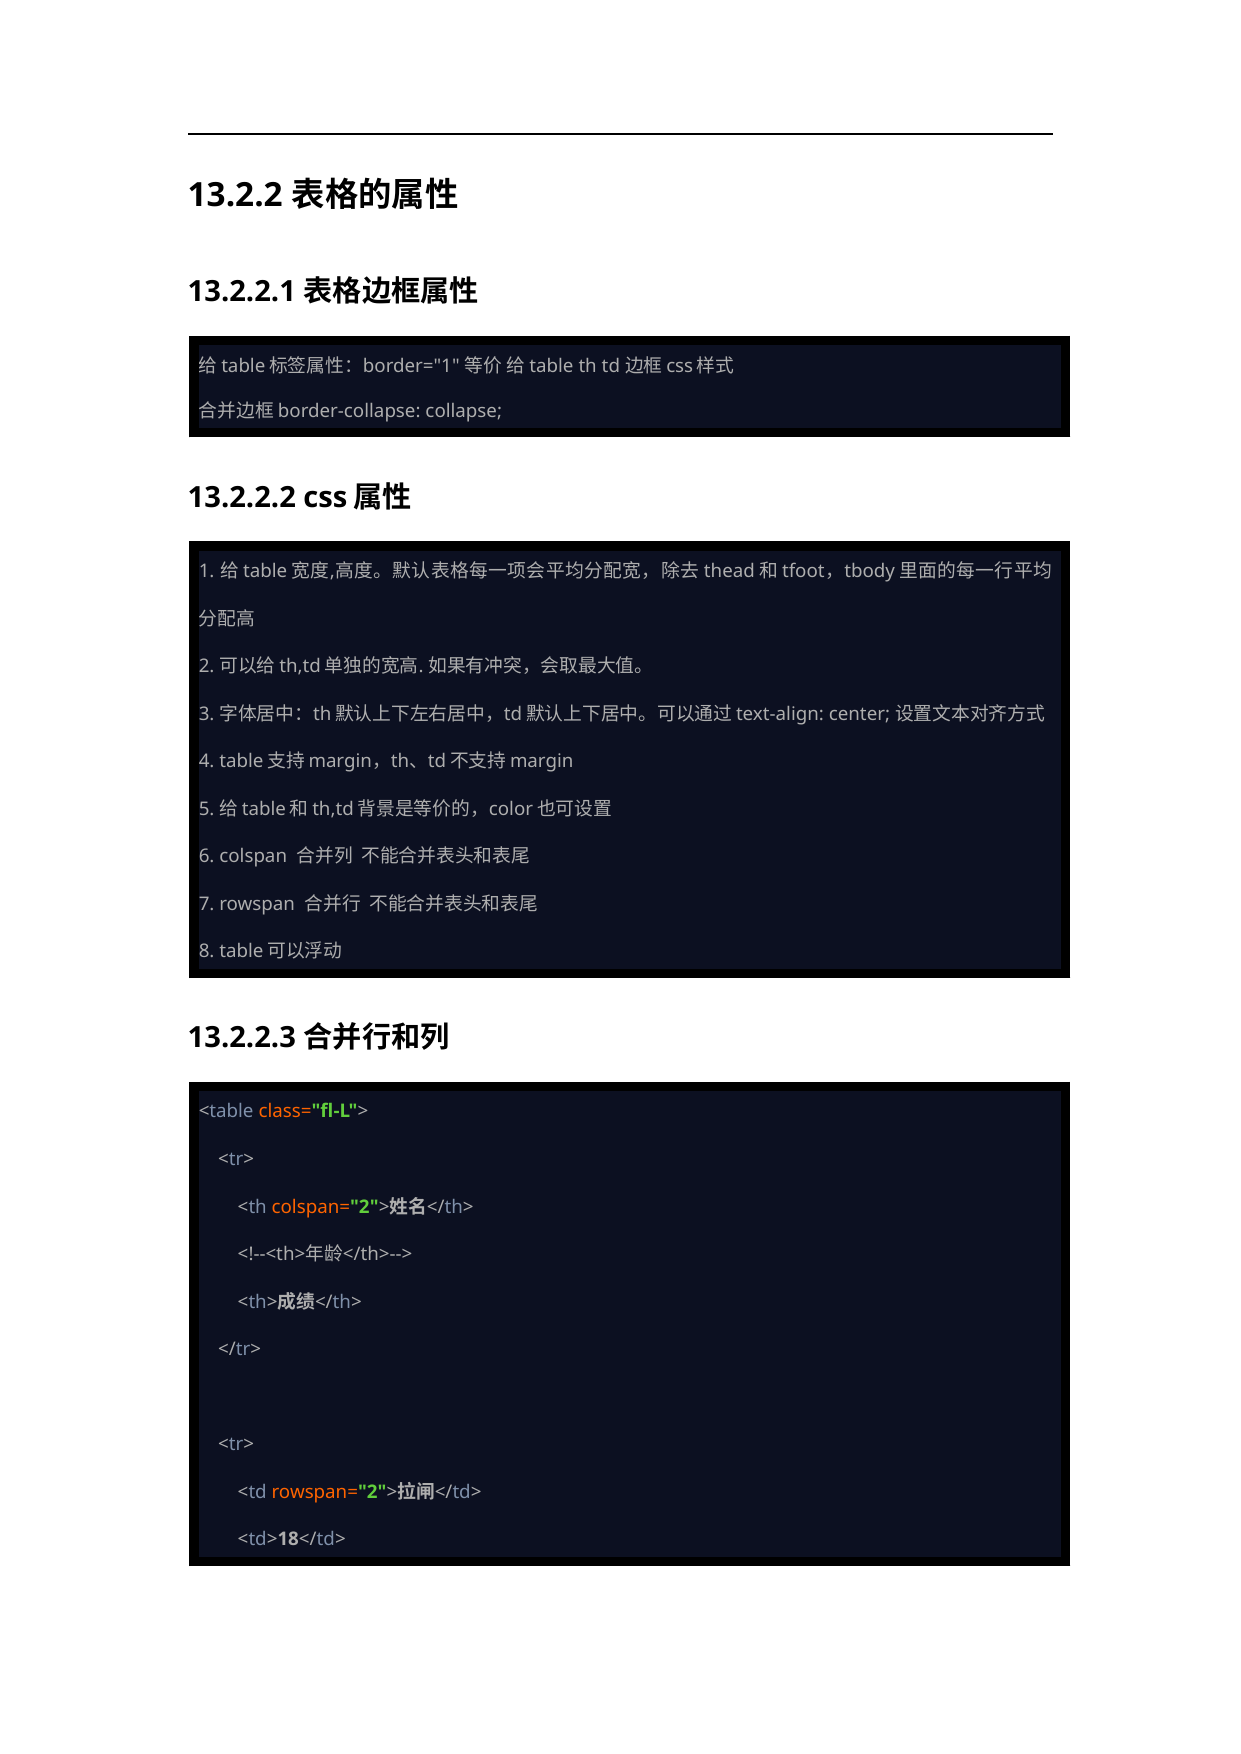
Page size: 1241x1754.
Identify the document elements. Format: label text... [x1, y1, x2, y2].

subtitle 13.2.2.1 表格边框属性 [187, 255, 1053, 323]
text 给table标签属性：border="1" 等价 给 table th td 边框css样式 [199, 345, 1061, 381]
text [199, 1091, 1061, 1557]
subtitle 13.2.2 表格的属性 [187, 158, 1053, 226]
subtitle 13.2.2.2 css属性 [187, 461, 1053, 529]
text 合并边框 border-collapse: collapse; [199, 381, 1061, 428]
subtitle 13.2.2.3 合并行和列 [187, 1001, 1053, 1069]
text 1. 给table宽度,高度。默认表格每一项会平均分配宽，除去thead和tfoot，tbody里面的每一行平均分配高 2. 可以给th,td单独的宽高. 如果有冲突，会取最大值。 3. 字体居中：th默认上下左右居中，td默认上下居中。可以通过text-align: center; 设置文本对齐方式 4. table支持margin，th、td不支持margin 5. 给table和th,td背景是等价的，color也可设置 6. colspan 合并列 不能合并表头和表尾 7. rowspan 合并行 不能合并表头和表尾 8. table可以浮动 [199, 551, 1061, 969]
